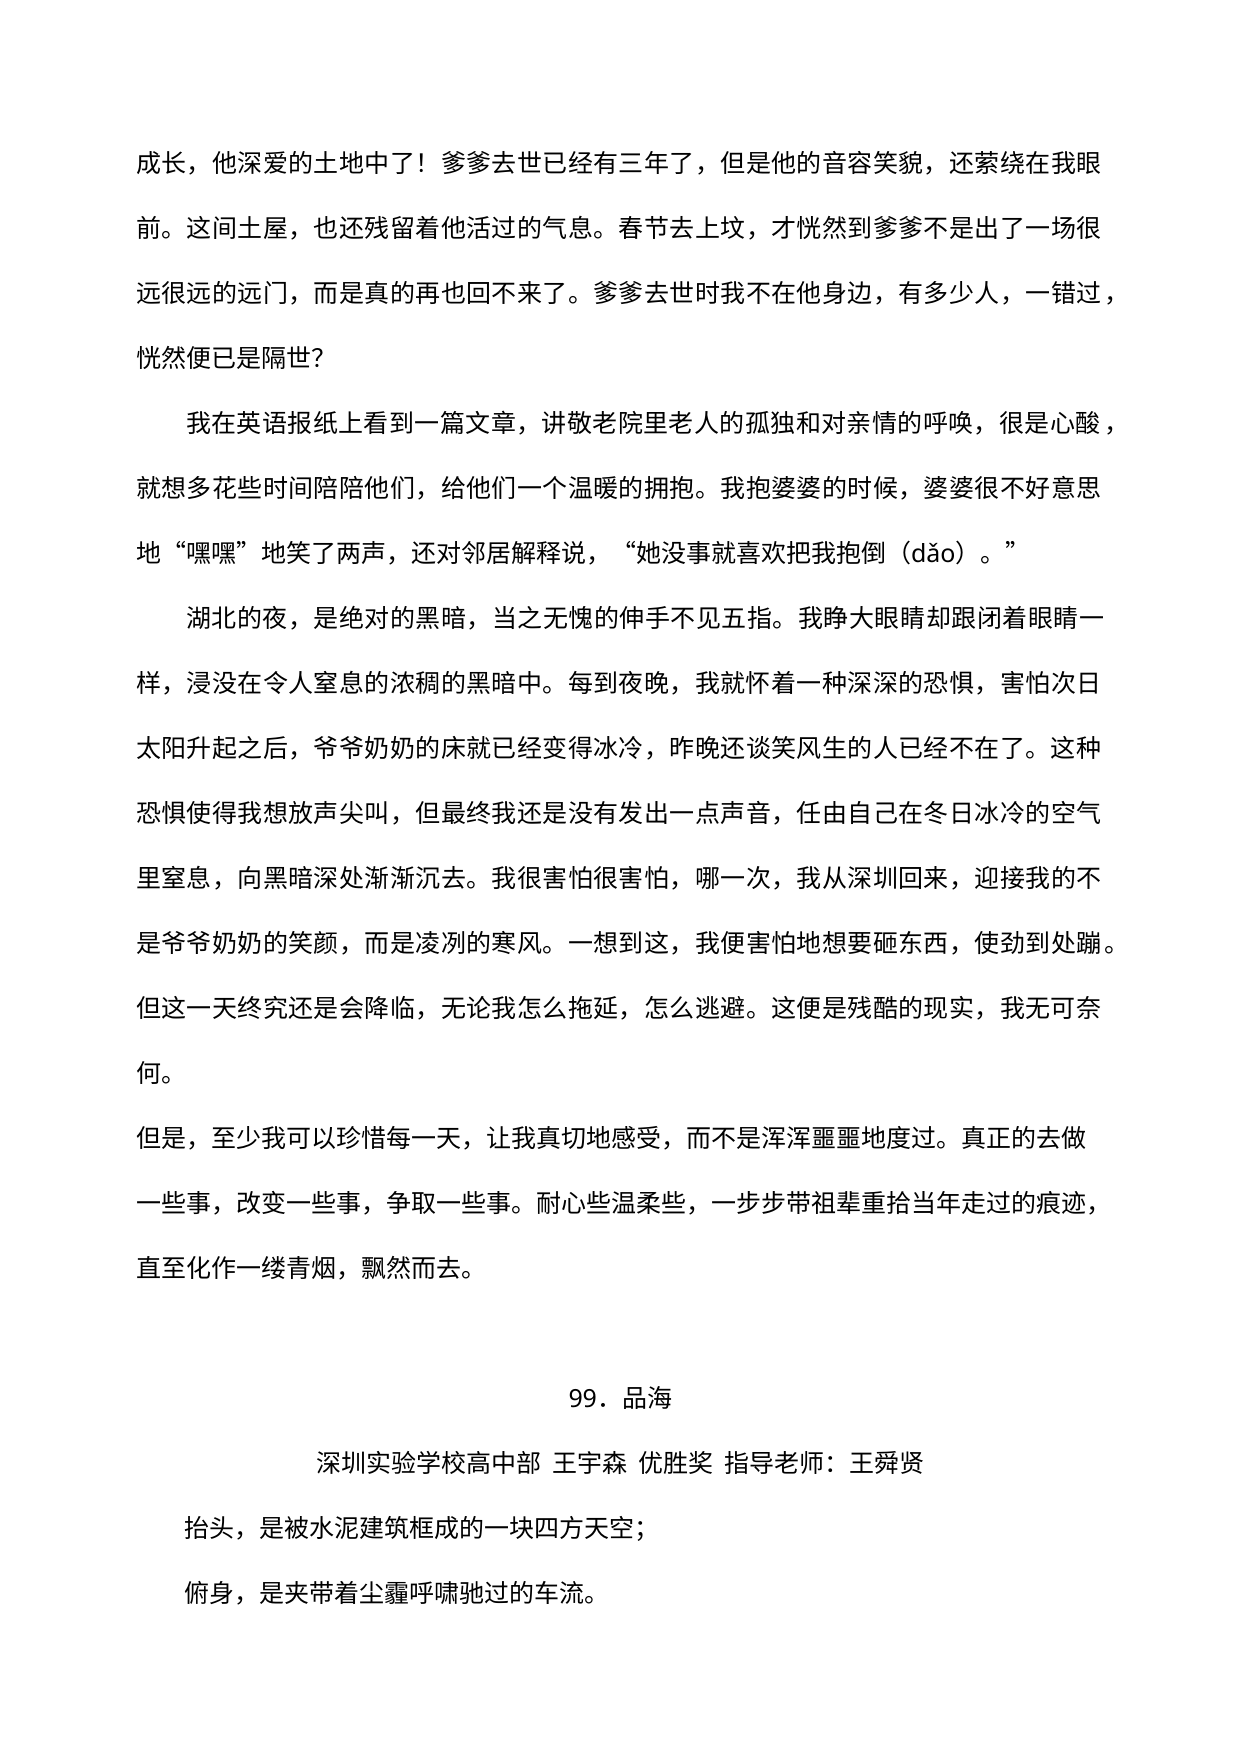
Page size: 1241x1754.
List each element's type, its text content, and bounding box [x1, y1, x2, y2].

text 99．品海 [136, 1364, 1104, 1429]
text 但是，至少我可以珍惜每一天，让我真切地感受，而不是浑浑噩噩地度过。真正的去做一些事，改变一些事，争取一些事。耐心些温柔些，一步步带祖辈重拾当年走过的痕迹，直至化作一缕青烟，飘然而去。 [136, 1104, 1104, 1299]
text 深圳实验学校高中部 王宇森 优胜奖 指导老师：王舜贤 [136, 1429, 1104, 1494]
text 我在英语报纸上看到一篇文章，讲敬老院里老人的孤独和对亲情的呼唤，很是心酸，就想多花些时间陪陪他们，给他们一个温暖的拥抱。我抱婆婆的时候，婆婆很不好意思地“嘿嘿”地笑了两声，还对邻居解释说，“她没事就喜欢把我抱倒（dǎo）。” [136, 389, 1104, 584]
text 俯身，是夹带着尘霾呼啸驰过的车流。 [136, 1559, 1104, 1624]
text 抬头，是被水泥建筑框成的一块四方天空； [136, 1494, 1104, 1559]
text 湖北的夜，是绝对的黑暗，当之无愧的伸手不见五指。我睁大眼睛却跟闭着眼睛一样，浸没在令人窒息的浓稠的黑暗中。每到夜晚，我就怀着一种深深的恐惧，害怕次日太阳升起之后，爷爷奶奶的床就已经变得冰冷，昨晚还谈笑风生的人已经不在了。这种恐惧使得我想放声尖叫，但最终我还是没有发出一点声音，任由自己在冬日冰冷的空气里窒息，向黑暗深处渐渐沉去。我很害怕很害怕，哪一次，我从深圳回来，迎接我的不是爷爷奶奶的笑颜，而是凌冽的寒风。一想到这，我便害怕地想要砸东西，使劲到处蹦。但这一天终究还是会降临，无论我怎么拖延，怎么逃避。这便是残酷的现实，我无可奈何。 [136, 584, 1104, 1104]
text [136, 129, 1104, 389]
